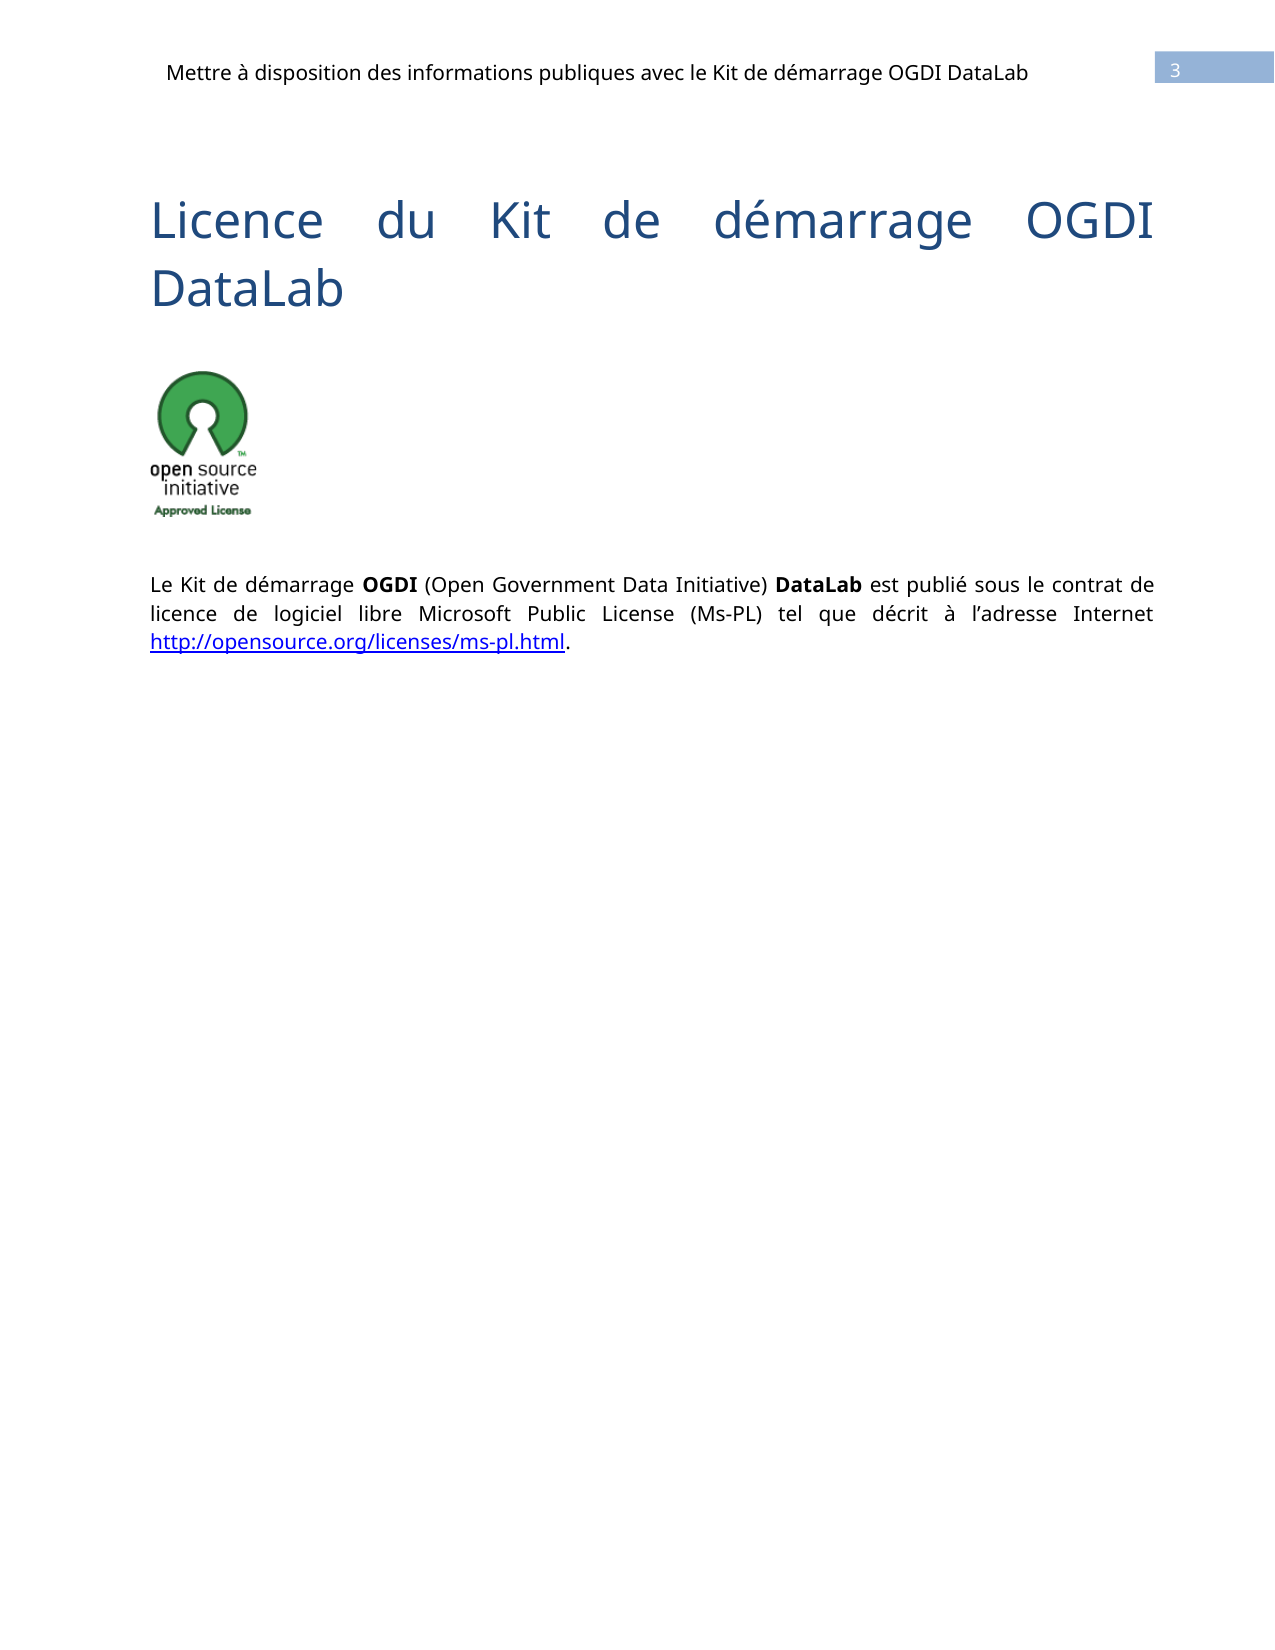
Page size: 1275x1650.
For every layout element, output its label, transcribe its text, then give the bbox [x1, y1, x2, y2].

picture [150, 371, 257, 517]
text Le Kit de démarrage OGDI (Open Government Data Initiative) DataLab est publié sous le contrat de licence de logiciel libre Microsoft Public License (Ms-PL) tel que décrit à l’adresse Internet http://opensource.org/licenses/ms-pl.html. [150, 570, 1155, 656]
subtitle Licence du Kit de démarrage OGDI DataLab [150, 185, 1155, 321]
